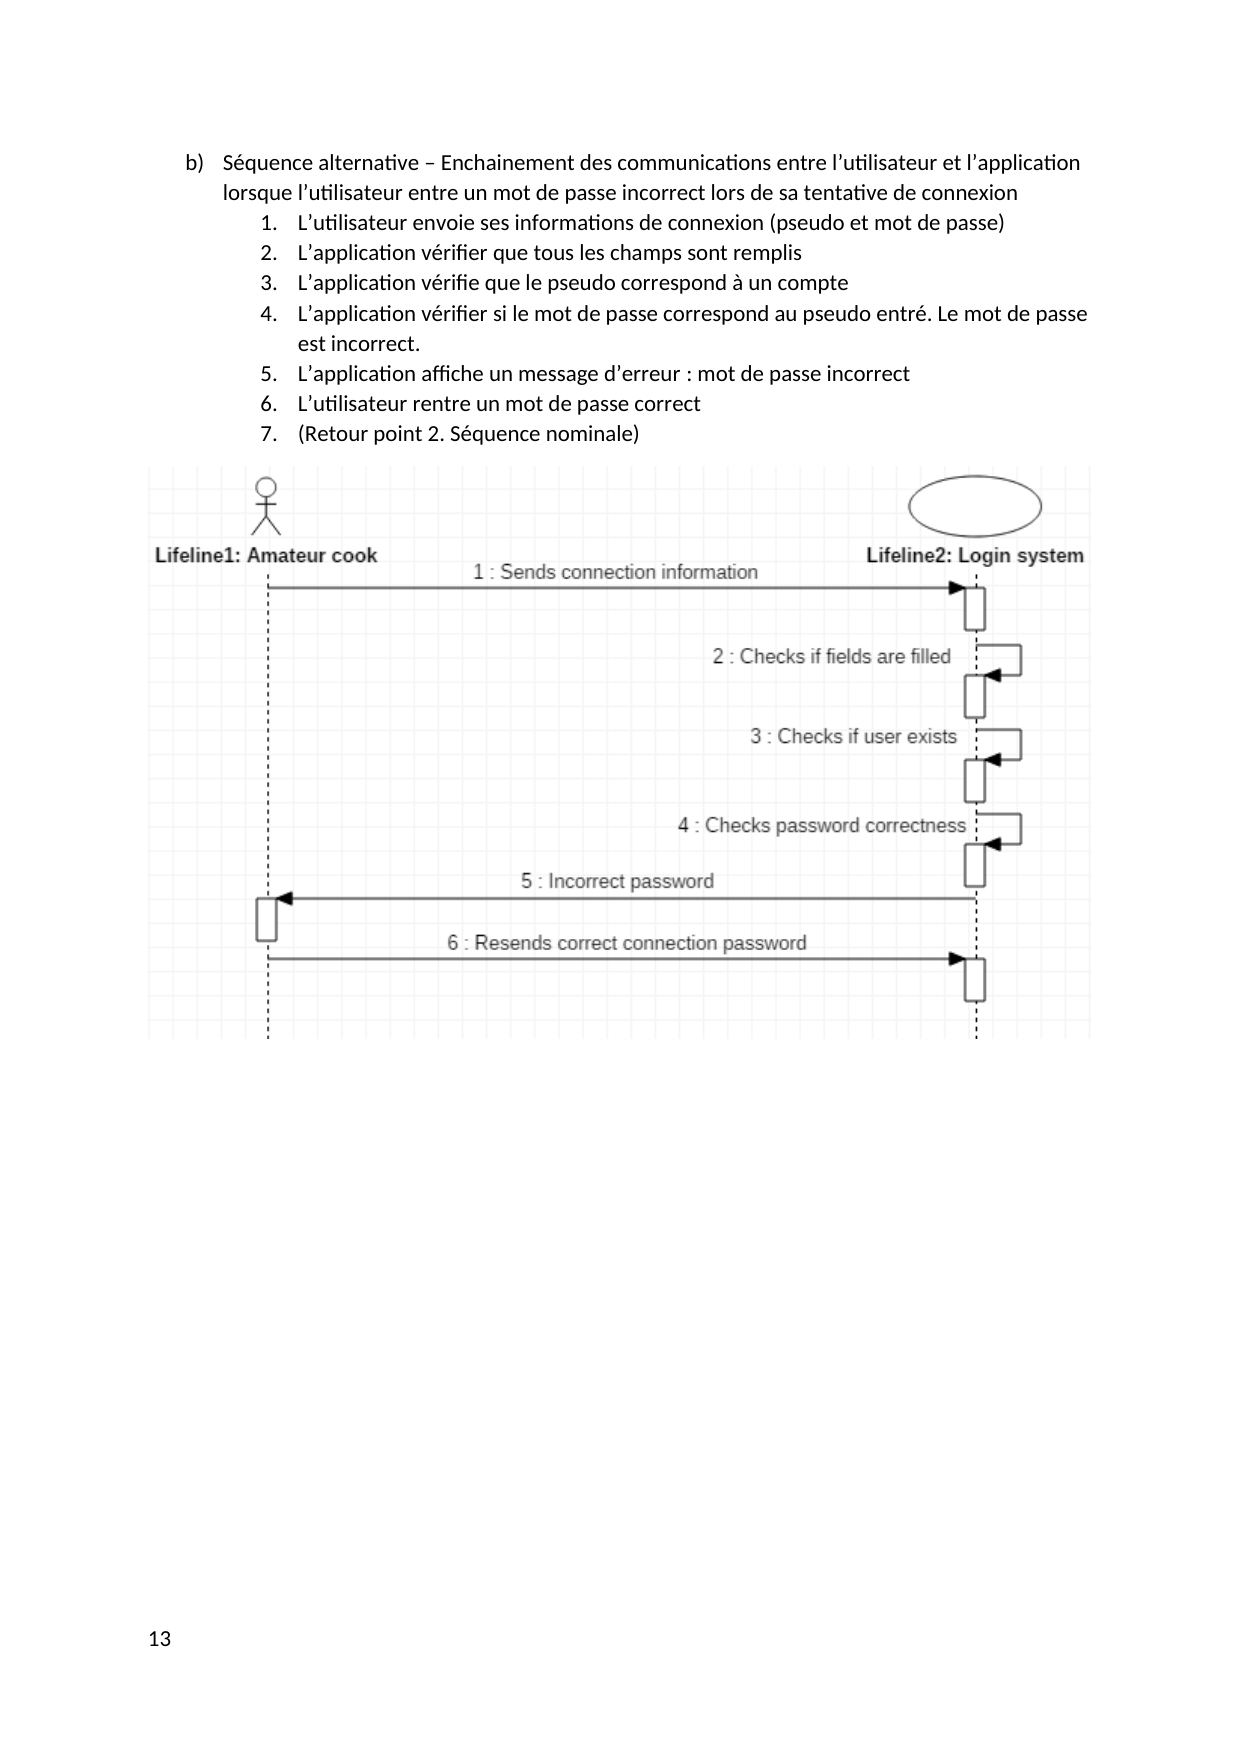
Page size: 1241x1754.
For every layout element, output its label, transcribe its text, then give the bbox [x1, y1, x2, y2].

list Séquence alternative – Enchainement des communications entre l’utilisateur et l’application lorsque l’utilisateur entre un mot de passe incorrect lors de sa tentative de connexion [185, 148, 1093, 206]
list (Retour point 2. Séquence nominale) [260, 419, 1093, 447]
list L’application affiche un message d’erreur : mot de passe incorrect [260, 359, 1093, 387]
list L’utilisateur rentre un mot de passe correct [260, 389, 1093, 417]
list L’utilisateur envoie ses informations de connexion (pseudo et mot de passe) [260, 208, 1093, 236]
list L’application vérifie que le pseudo correspond à un compte [260, 268, 1093, 296]
picture [147, 466, 1092, 1039]
list L’application vérifier si le mot de passe correspond au pseudo entré. Le mot de passe est incorrect. [260, 299, 1093, 357]
list L’application vérifier que tous les champs sont remplis [260, 238, 1093, 266]
